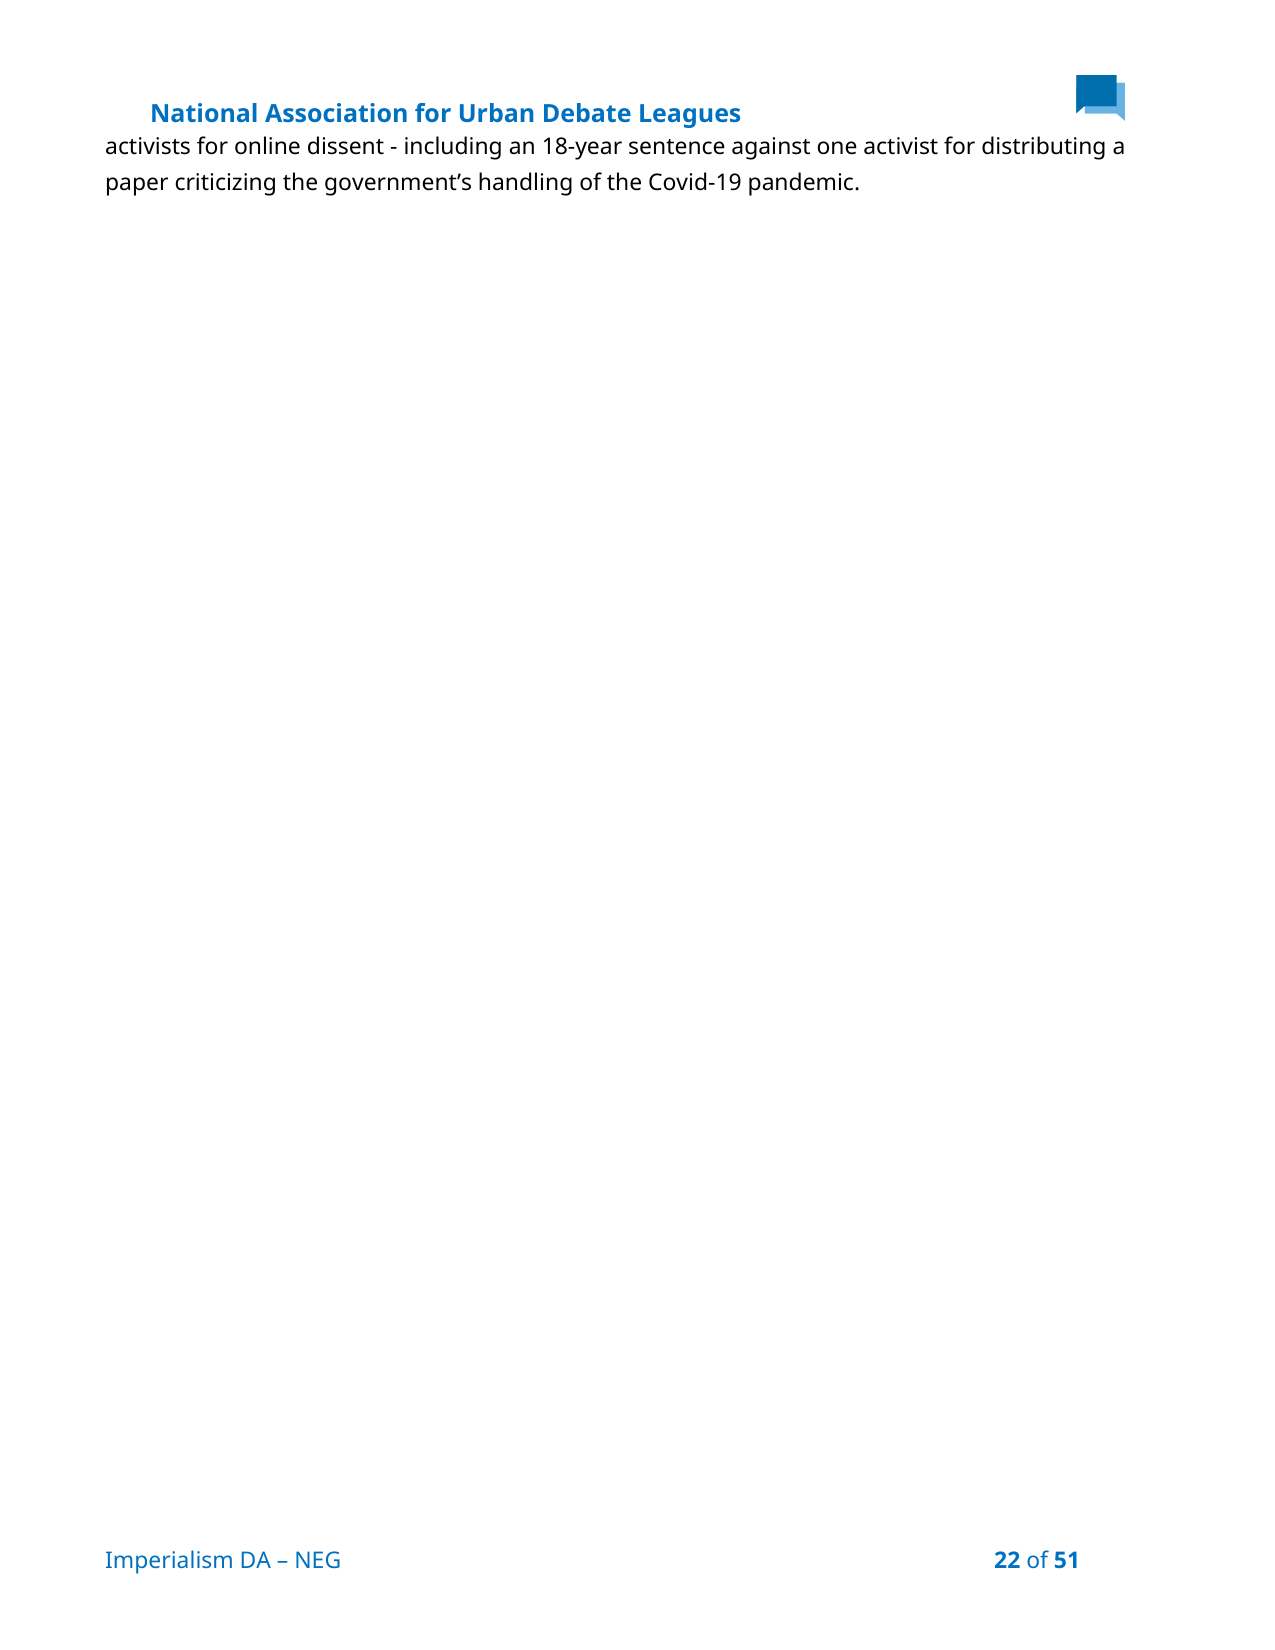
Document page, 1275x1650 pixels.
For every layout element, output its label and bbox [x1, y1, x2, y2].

text [105, 130, 1170, 197]
picture [1075, 75, 1125, 123]
